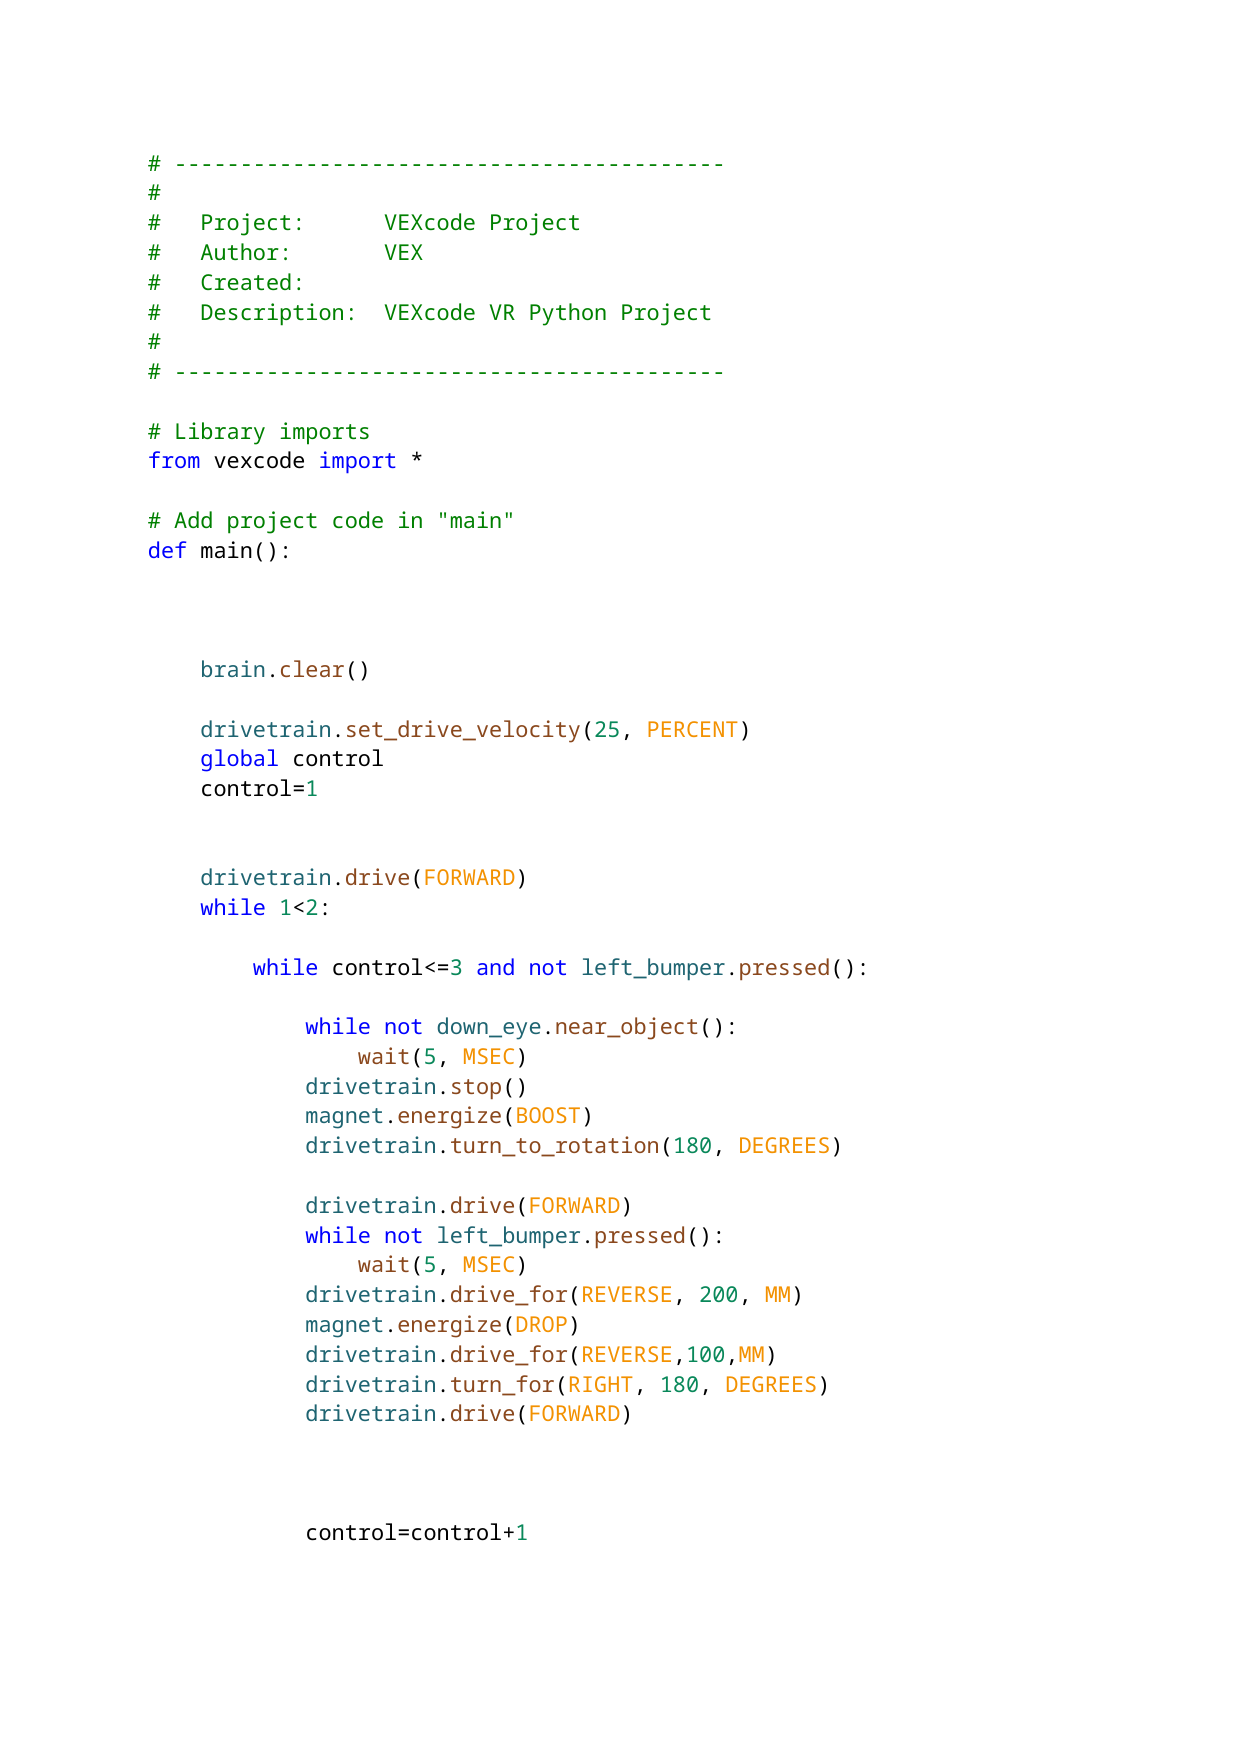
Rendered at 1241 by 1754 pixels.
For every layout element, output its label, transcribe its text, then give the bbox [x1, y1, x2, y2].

text while not down_eye.near_object(): [148, 1011, 1093, 1041]
text drivetrain.turn_for(RIGHT, 180, DEGREES) [148, 1368, 1093, 1398]
text drivetrain.set_drive_velocity(25, PERCENT) [148, 713, 1093, 743]
text drivetrain.stop() [148, 1071, 1093, 1100]
text drivetrain.turn_to_rotation(180, DEGREES) [148, 1130, 1093, 1160]
text magnet.energize(DROP) [148, 1309, 1093, 1339]
text while 1<2: [148, 892, 1093, 922]
text while not left_bumper.pressed(): [148, 1219, 1093, 1249]
text # Add project code in "main" [148, 505, 1093, 535]
text # [148, 177, 1093, 207]
text # Author: VEX [148, 237, 1093, 267]
text # Created: [148, 267, 1093, 297]
text def main(): [148, 535, 1093, 565]
text drivetrain.drive(FORWARD) [148, 1190, 1093, 1219]
text control=control+1 [148, 1517, 1093, 1547]
text global control [148, 743, 1093, 773]
text wait(5, MSEC) [148, 1041, 1093, 1071]
text # Project: VEXcode Project [148, 207, 1093, 237]
text from vexcode import * [148, 446, 1093, 475]
text # Description: VEXcode VR Python Project [148, 297, 1093, 326]
text # [148, 326, 1093, 356]
text while control<=3 and not left_bumper.pressed(): [148, 952, 1093, 981]
text drivetrain.drive(FORWARD) [148, 862, 1093, 892]
text # ------------------------------------------ [148, 356, 1093, 386]
text control=1 [148, 773, 1093, 803]
text drivetrain.drive_for(REVERSE, 200, MM) [148, 1279, 1093, 1309]
text drivetrain.drive(FORWARD) [148, 1398, 1093, 1428]
text # ------------------------------------------ [148, 148, 1093, 177]
text drivetrain.drive_for(REVERSE,100,MM) [148, 1339, 1093, 1368]
text brain.clear() [148, 654, 1093, 684]
text magnet.energize(BOOST) [148, 1100, 1093, 1130]
text # Library imports [148, 416, 1093, 446]
text wait(5, MSEC) [148, 1249, 1093, 1279]
